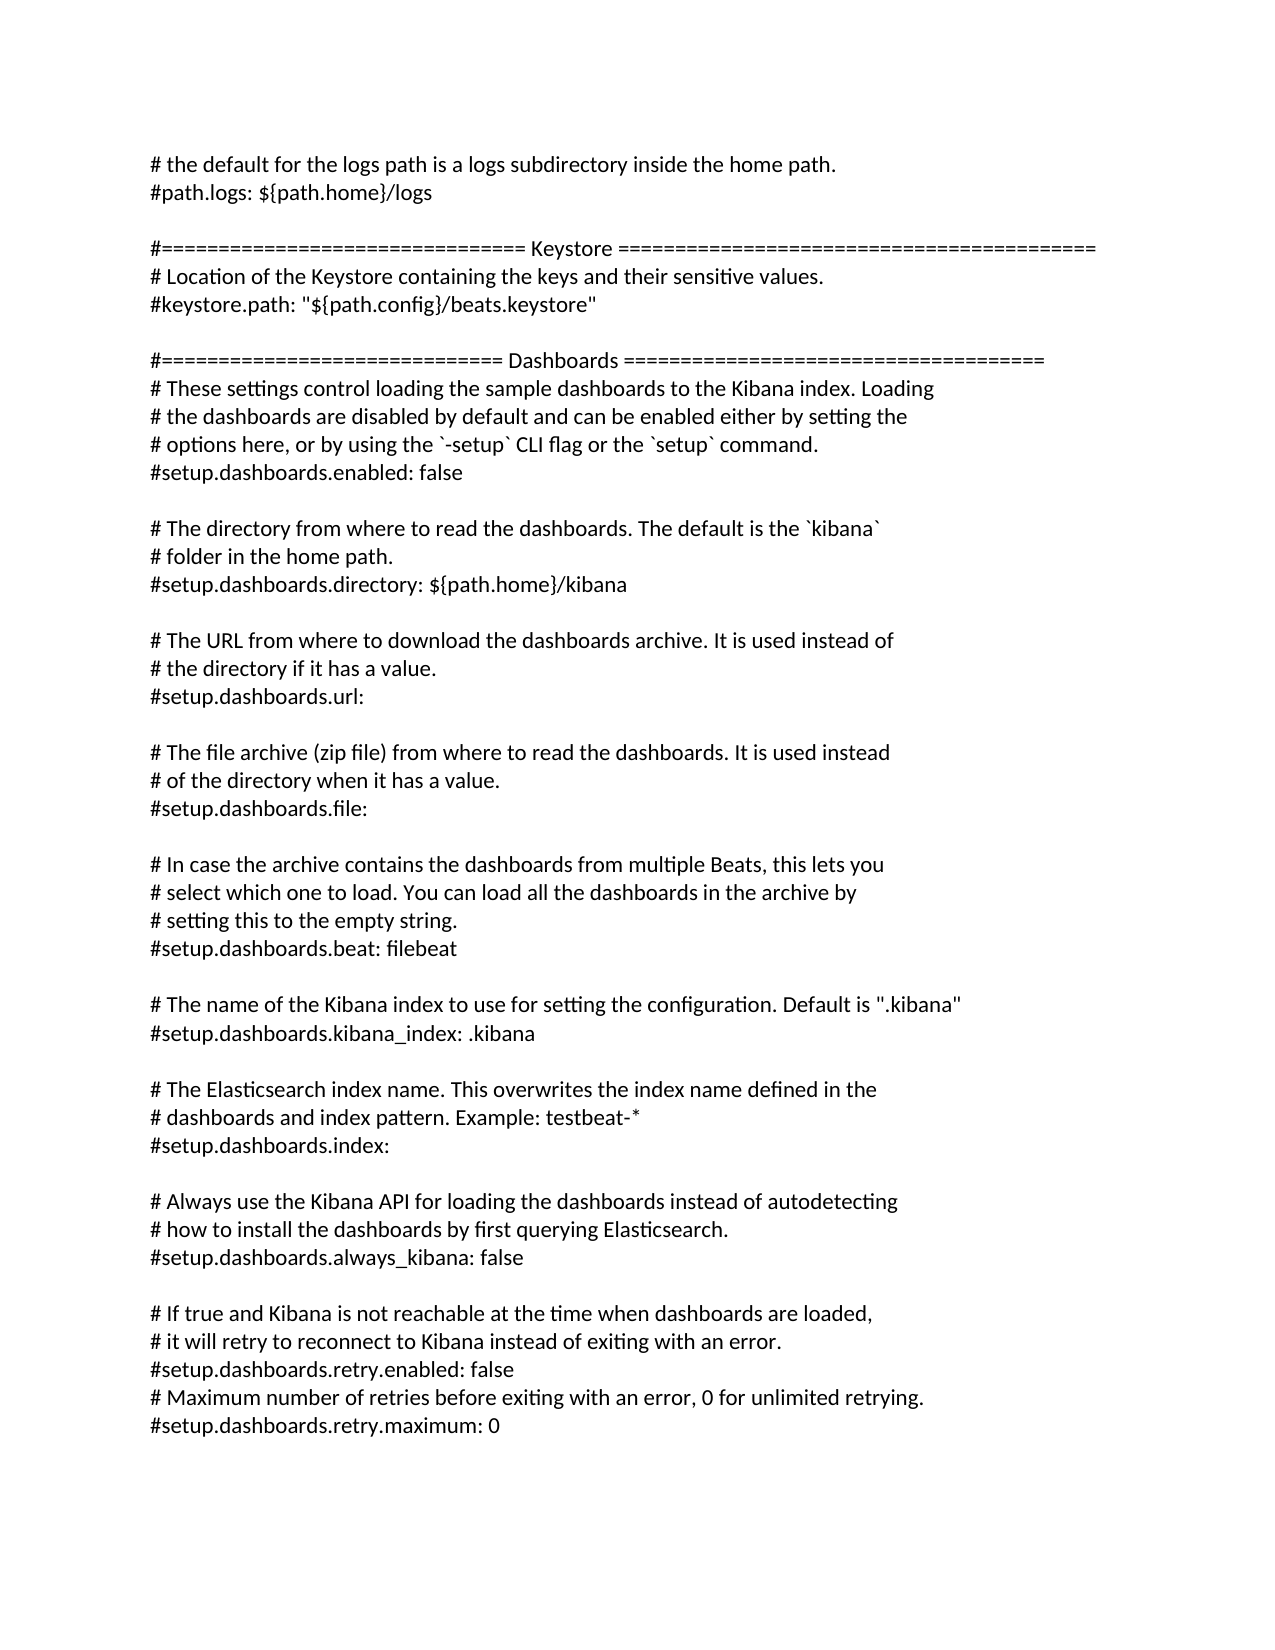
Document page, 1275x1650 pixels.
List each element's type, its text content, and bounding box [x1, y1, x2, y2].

text # The directory from where to read the dashboards. The default is the `kibana` [150, 514, 1125, 542]
text #keystore.path: "${path.config}/beats.keystore" [150, 290, 1125, 318]
text # how to install the dashboards by first querying Elasticsearch. [150, 1215, 1125, 1243]
text # If true and Kibana is not reachable at the time when dashboards are loaded, [150, 1299, 1125, 1327]
text # dashboards and index pattern. Example: testbeat-* [150, 1103, 1125, 1131]
text #============================== Dashboards ===================================== [150, 346, 1125, 374]
text # The URL from where to download the dashboards archive. It is used instead of [150, 626, 1125, 654]
text #================================ Keystore ========================================== [150, 234, 1125, 262]
text # Maximum number of retries before exiting with an error, 0 for unlimited retrying. [150, 1383, 1125, 1411]
text #setup.dashboards.beat: filebeat [150, 934, 1125, 963]
text # the default for the logs path is a logs subdirectory inside the home path. [150, 150, 1125, 178]
text #setup.dashboards.always_kibana: false [150, 1243, 1125, 1271]
text #setup.dashboards.enabled: false [150, 458, 1125, 486]
text # the directory if it has a value. [150, 654, 1125, 682]
text #setup.dashboards.url: [150, 682, 1125, 710]
text # The name of the Kibana index to use for setting the configuration. Default is ".kibana" [150, 991, 1125, 1019]
text # Always use the Kibana API for loading the dashboards instead of autodetecting [150, 1187, 1125, 1215]
text # select which one to load. You can load all the dashboards in the archive by [150, 878, 1125, 907]
text # The file archive (zip file) from where to read the dashboards. It is used instead [150, 738, 1125, 766]
text # The Elasticsearch index name. This overwrites the index name defined in the [150, 1075, 1125, 1103]
text #setup.dashboards.retry.maximum: 0 [150, 1411, 1125, 1439]
text # In case the archive contains the dashboards from multiple Beats, this lets you [150, 851, 1125, 878]
text # These settings control loading the sample dashboards to the Kibana index. Loading [150, 374, 1125, 402]
text #setup.dashboards.directory: ${path.home}/kibana [150, 570, 1125, 598]
text # folder in the home path. [150, 542, 1125, 570]
text # of the directory when it has a value. [150, 766, 1125, 794]
text # setting this to the empty string. [150, 907, 1125, 934]
text # the dashboards are disabled by default and can be enabled either by setting the [150, 402, 1125, 430]
text #setup.dashboards.file: [150, 794, 1125, 822]
text #setup.dashboards.retry.enabled: false [150, 1355, 1125, 1383]
text #path.logs: ${path.home}/logs [150, 178, 1125, 206]
text #setup.dashboards.index: [150, 1131, 1125, 1159]
text # it will retry to reconnect to Kibana instead of exiting with an error. [150, 1327, 1125, 1355]
text #setup.dashboards.kibana_index: .kibana [150, 1019, 1125, 1047]
text # Location of the Keystore containing the keys and their sensitive values. [150, 262, 1125, 290]
text # options here, or by using the `-setup` CLI flag or the `setup` command. [150, 430, 1125, 458]
